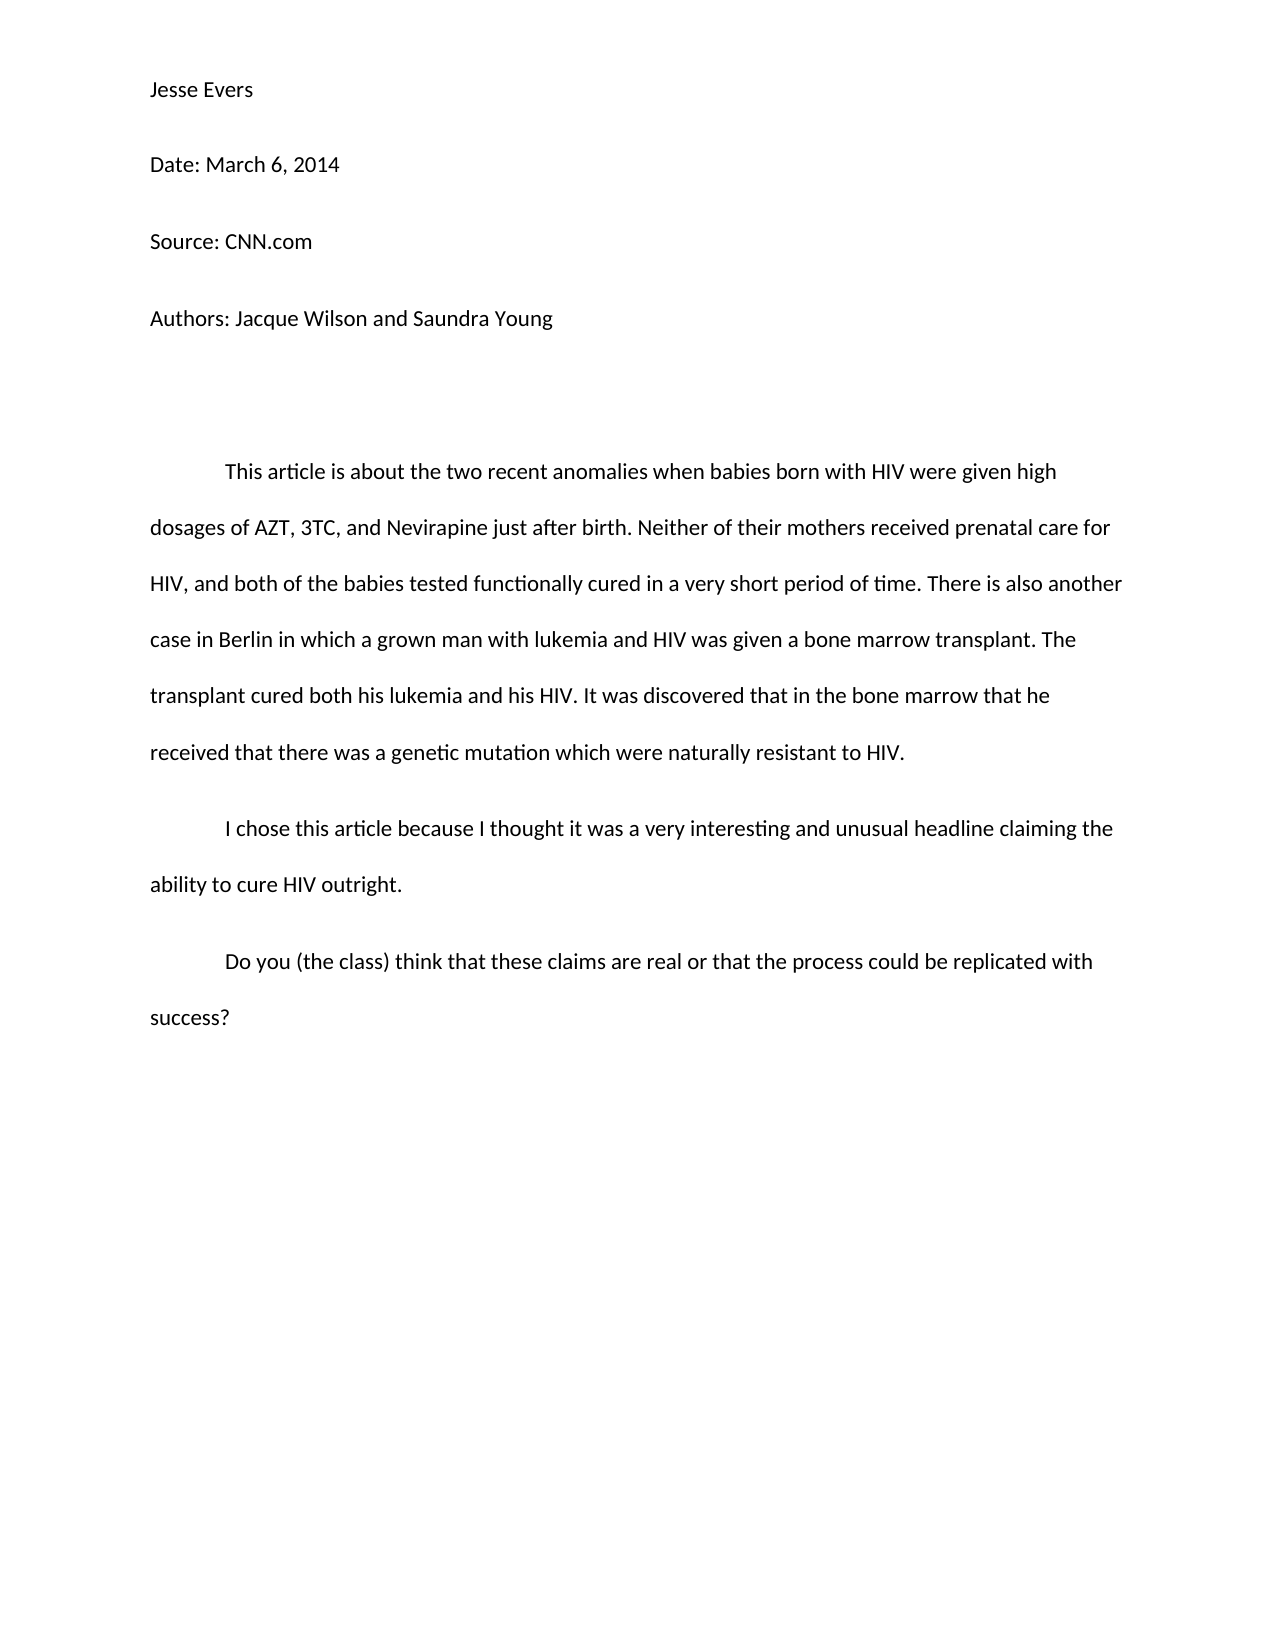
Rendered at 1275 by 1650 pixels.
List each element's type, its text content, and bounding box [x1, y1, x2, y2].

text Date: March 6, 2014 [150, 150, 1125, 178]
text I chose this article because I thought it was a very interesting and unusual headline claiming the ability to cure HIV outright. [150, 814, 1125, 899]
text This article is about the two recent anomalies when babies born with HIV were given high dosages of AZT, 3TC, and Nevirapine just after birth. Neither of their mothers received prenatal care for HIV, and both of the babies tested functionally cured in a very short period of time. There is also another case in Berlin in which a grown man with lukemia and HIV was given a bone marrow transplant. The transplant cured both his lukemia and his HIV. It was discovered that in the bone marrow that he received that there was a genetic mutation which were naturally resistant to HIV. [150, 457, 1125, 766]
text Do you (the class) think that these claims are real or that the process could be replicated with success? [150, 947, 1125, 1032]
text Source: CNN.com [150, 227, 1125, 255]
text Authors: Jacque Wilson and Saundra Young [150, 304, 1125, 332]
